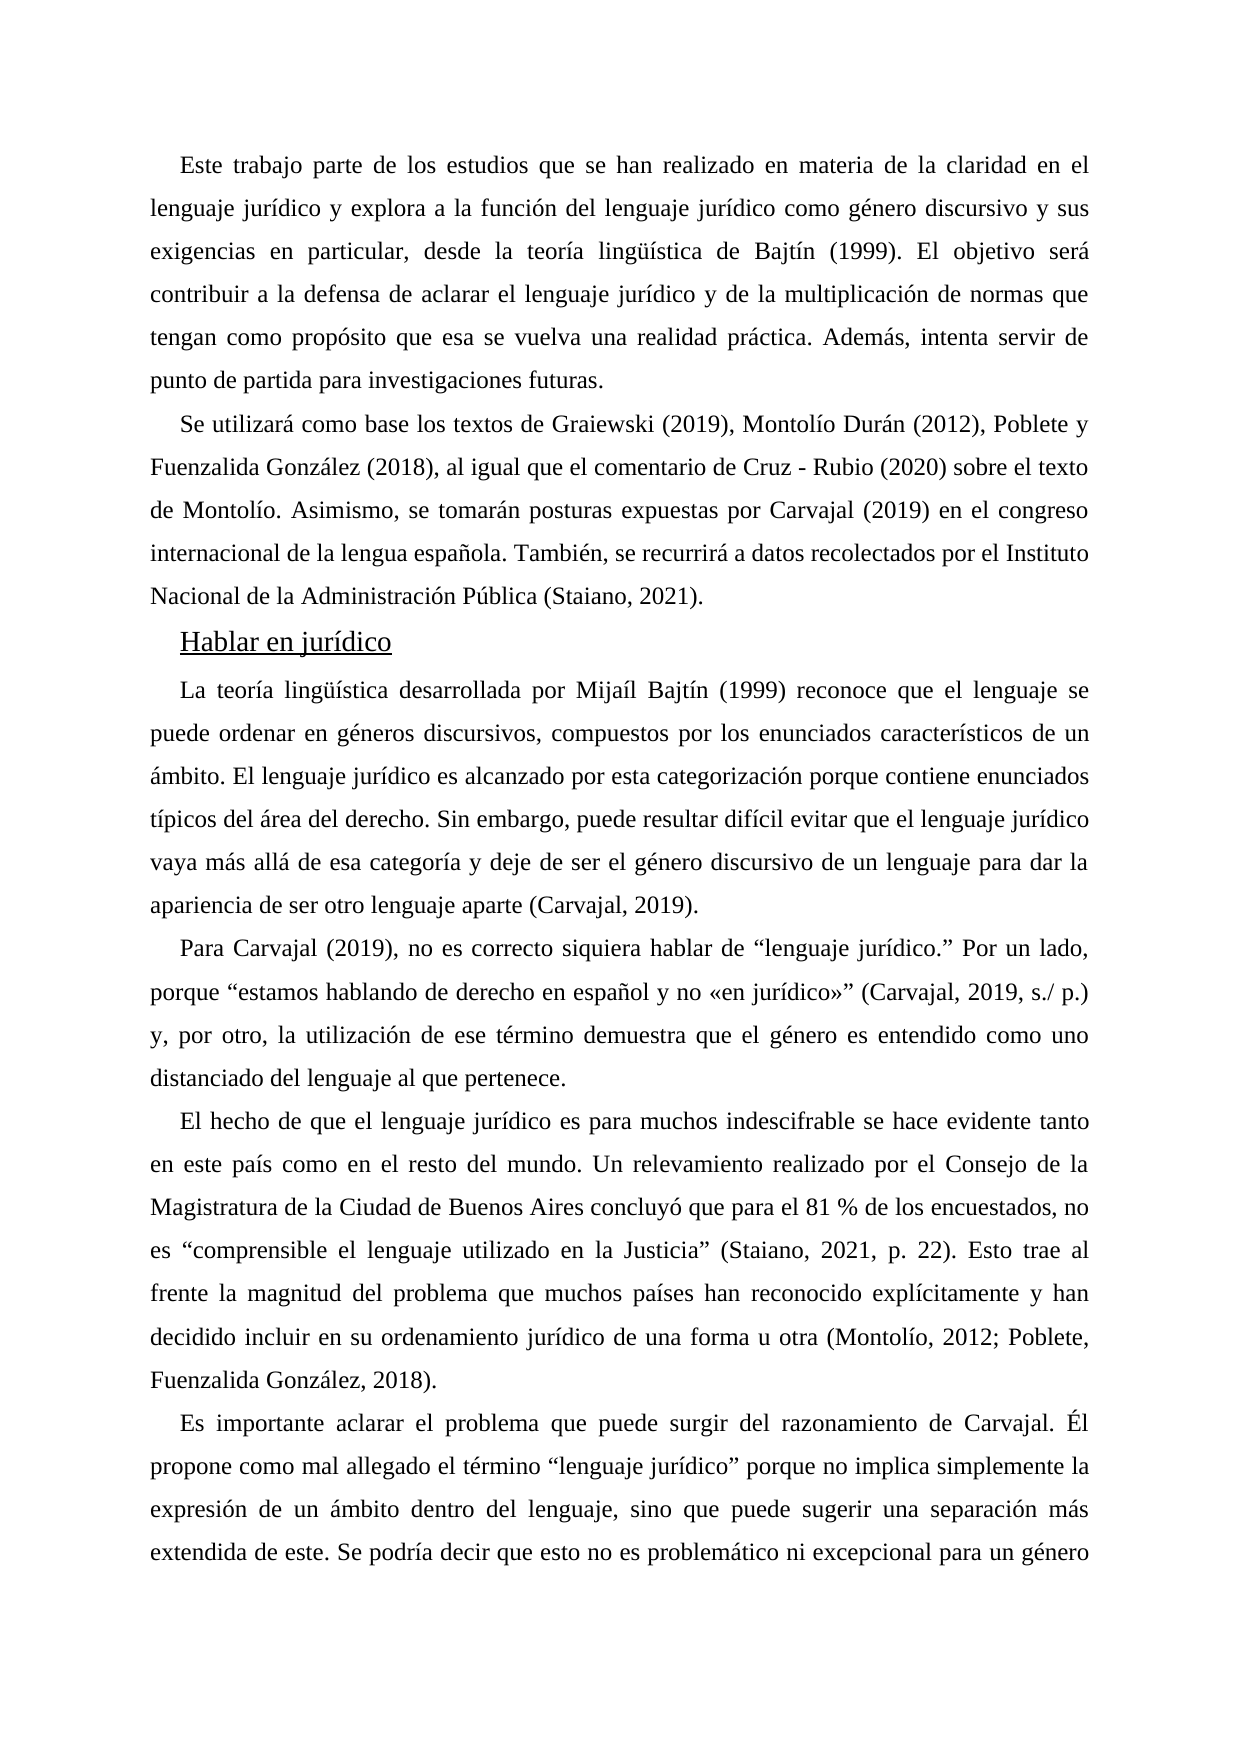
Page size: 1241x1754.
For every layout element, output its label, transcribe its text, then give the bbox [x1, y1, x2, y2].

text La teoría lingüística desarrollada por Mijaíl Bajtín (1999) reconoce que el lenguaje se puede ordenar en géneros discursivos, compuestos por los enunciados característicos de un ámbito. El lenguaje jurídico es alcanzado por esta categorización porque contiene enunciados típicos del área del derecho. Sin embargo, puede resultar difícil evitar que el lenguaje jurídico vaya más allá de esa categoría y deje de ser el género discursivo de un lenguaje para dar la apariencia de ser otro lenguaje aparte (Carvajal, 2019). [150, 675, 1090, 919]
text El hecho de que el lenguaje jurídico es para muchos indescifrable se hace evidente tanto en este país como en el resto del mundo. Un relevamiento realizado por el Consejo de la Magistratura de la Ciudad de Buenos Aires concluyó que para el 81 % de los encuestados, no es “comprensible el lenguaje utilizado en la Justicia” (Staiano, 2021, p. 22). Esto trae al frente la magnitud del problema que muchos países han reconocido explícitamente y han decidido incluir en su ordenamiento jurídico de una forma u otra (Montolío, 2012; Poblete, Fuenzalida González, 2018). [150, 1106, 1090, 1393]
text Para Carvajal (2019), no es correcto siquiera hablar de “lenguaje jurídico.” Por un lado, porque “estamos hablando de derecho en español y no «en jurídico»” (Carvajal, 2019, s./ p.) y, por otro, la utilización de ese término demuestra que el género es entendido como uno distanciado del lenguaje al que pertenece. [150, 933, 1090, 1092]
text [150, 1408, 1090, 1566]
text Hablar en jurídico [150, 624, 1090, 658]
text Se utilizará como base los textos de Graiewski (2019), Montolío Durán (2012), Poblete y Fuenzalida González (2018), al igual que el comentario de Cruz - Rubio (2020) sobre el texto de Montolío. Asimismo, se tomarán posturas expuestas por Carvajal (2019) en el congreso internacional de la lengua española. También, se recurrirá a datos recolectados por el Instituto Nacional de la Administración Pública (Staiano, 2021). [150, 409, 1090, 610]
text Este trabajo parte de los estudios que se han realizado en materia de la claridad en el lenguaje jurídico y explora a la función del lenguaje jurídico como género discursivo y sus exigencias en particular, desde la teoría lingüística de Bajtín (1999). El objetivo será contribuir a la defensa de aclarar el lenguaje jurídico y de la multiplicación de normas que tengan como propósito que esa se vuelva una realidad práctica. Además, intenta servir de punto de partida para investigaciones futuras. [150, 150, 1090, 394]
